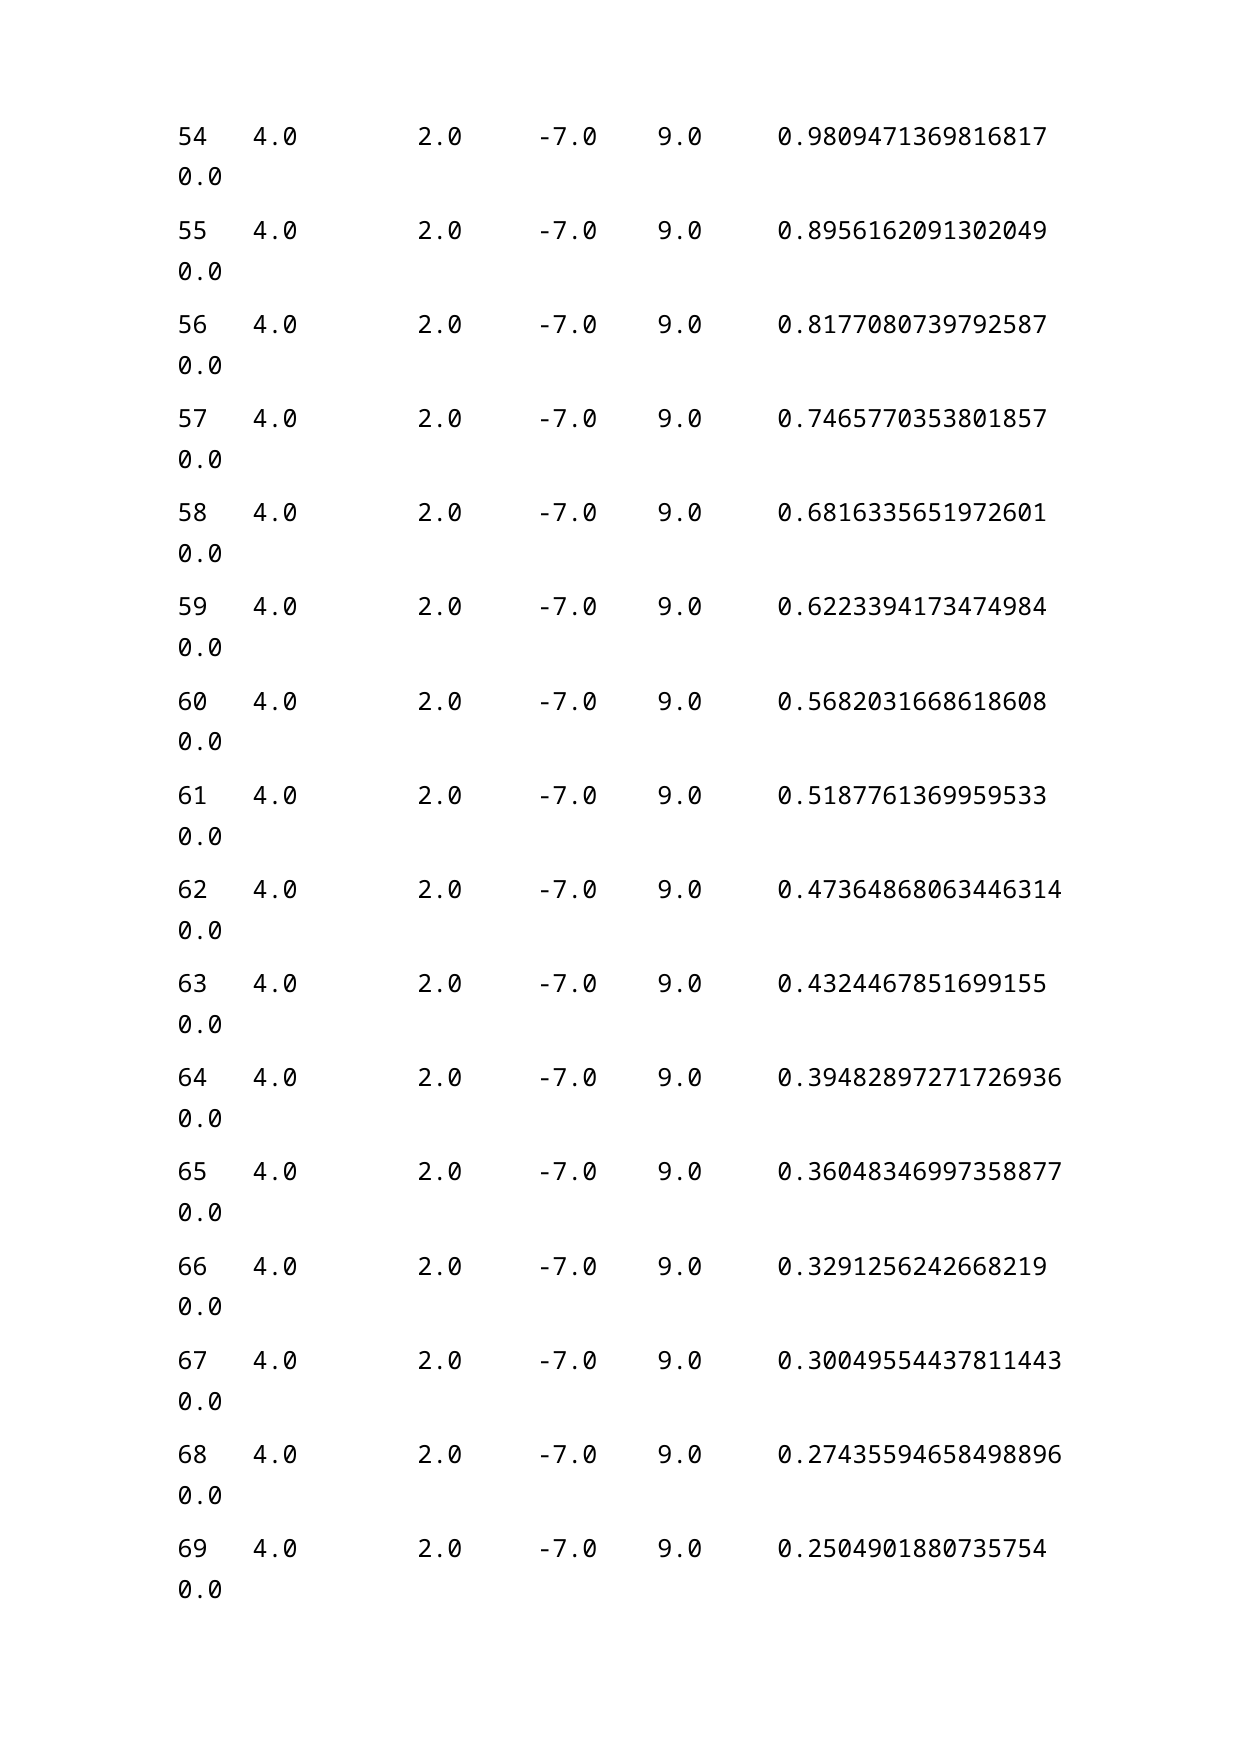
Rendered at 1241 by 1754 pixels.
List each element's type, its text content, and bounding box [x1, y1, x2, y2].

text 68 4.0 2.0 -7.0 9.0 0.27435594658498896 0.0 [177, 1436, 1152, 1511]
text 65 4.0 2.0 -7.0 9.0 0.36048346997358877 0.0 [177, 1154, 1152, 1229]
text 67 4.0 2.0 -7.0 9.0 0.30049554437811443 0.0 [177, 1342, 1152, 1417]
text 56 4.0 2.0 -7.0 9.0 0.8177080739792587 0.0 [177, 306, 1152, 381]
text 66 4.0 2.0 -7.0 9.0 0.3291256242668219 0.0 [177, 1248, 1152, 1323]
text 55 4.0 2.0 -7.0 9.0 0.8956162091302049 0.0 [177, 212, 1152, 287]
text 57 4.0 2.0 -7.0 9.0 0.7465770353801857 0.0 [177, 401, 1152, 476]
text 61 4.0 2.0 -7.0 9.0 0.5187761369959533 0.0 [177, 777, 1152, 852]
text 64 4.0 2.0 -7.0 9.0 0.39482897271726936 0.0 [177, 1060, 1152, 1135]
text 69 4.0 2.0 -7.0 9.0 0.2504901880735754 0.0 [177, 1531, 1152, 1606]
text 58 4.0 2.0 -7.0 9.0 0.6816335651972601 0.0 [177, 495, 1152, 570]
text 54 4.0 2.0 -7.0 9.0 0.9809471369816817 0.0 [177, 118, 1152, 193]
text 60 4.0 2.0 -7.0 9.0 0.5682031668618608 0.0 [177, 683, 1152, 758]
text 63 4.0 2.0 -7.0 9.0 0.4324467851699155 0.0 [177, 966, 1152, 1041]
text 59 4.0 2.0 -7.0 9.0 0.6223394173474984 0.0 [177, 589, 1152, 664]
text 62 4.0 2.0 -7.0 9.0 0.47364868063446314 0.0 [177, 871, 1152, 946]
